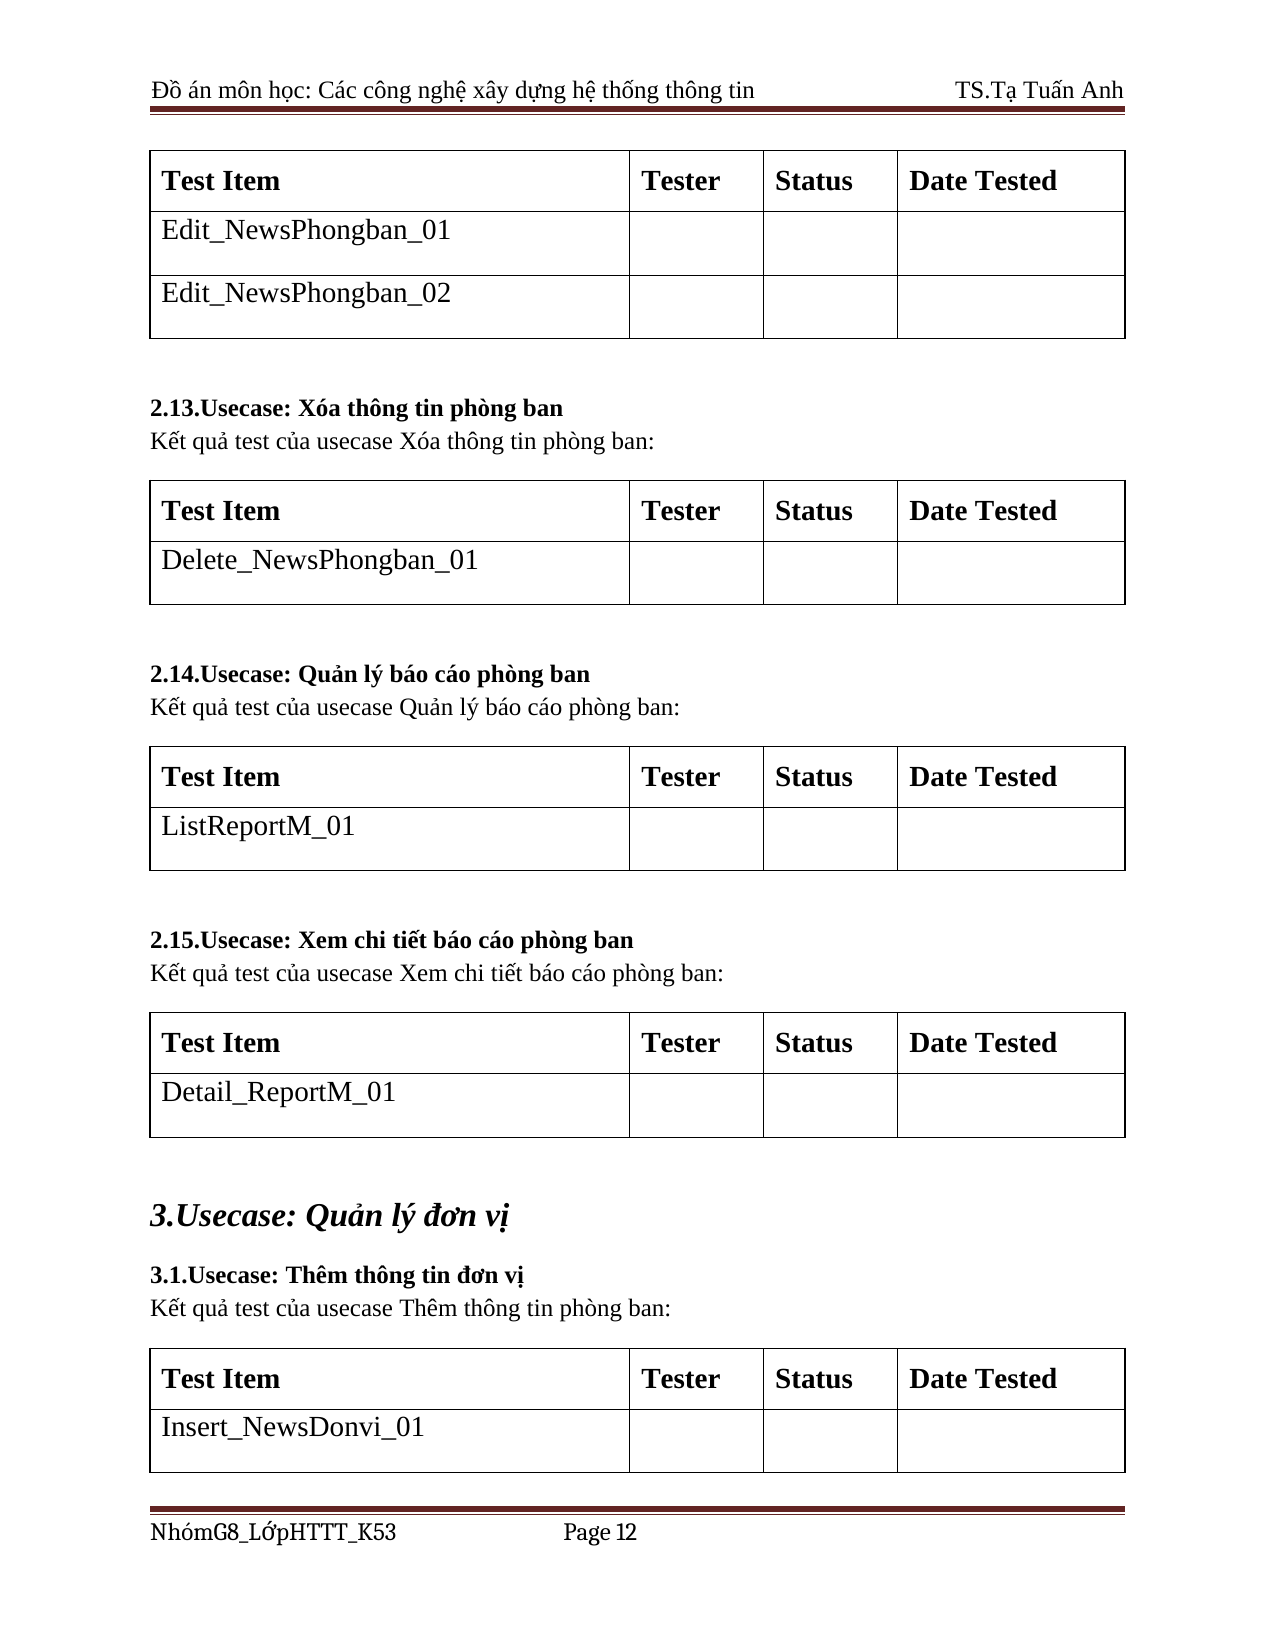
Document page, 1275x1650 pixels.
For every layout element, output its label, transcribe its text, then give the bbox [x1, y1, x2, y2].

table_header Test Item [151, 747, 629, 807]
table_header Status [764, 747, 897, 807]
table_header Date Tested [898, 747, 1124, 807]
table_header Tester [630, 481, 763, 541]
table_header Tester [630, 1013, 763, 1073]
table_cell [630, 542, 763, 604]
table_cell ListReportM_01 [151, 808, 629, 870]
subtitle 3.Usecase: Quản lý đơn vị [150, 1196, 1125, 1234]
table_cell [630, 1410, 763, 1472]
table_cell [898, 212, 1124, 274]
table_cell [898, 276, 1124, 338]
table_cell [898, 1074, 1124, 1137]
table_cell Delete_NewsPhongban_01 [151, 542, 629, 604]
table_header Test Item [151, 1013, 629, 1073]
table_cell [764, 808, 897, 870]
table_cell Edit_NewsPhongban_02 [151, 276, 629, 338]
table_cell [898, 542, 1124, 604]
table_cell [898, 1410, 1124, 1472]
table_cell [764, 1410, 897, 1472]
subtitle 3.1.Usecase: Thêm thông tin đơn vị [150, 1261, 1125, 1289]
table_cell [630, 276, 763, 338]
table_header Date Tested [898, 1349, 1124, 1408]
table_header Test Item [151, 151, 629, 211]
table_header Date Tested [898, 151, 1124, 211]
table_cell [630, 1074, 763, 1137]
text Kết quả test của usecase Xóa thông tin phòng ban: [150, 426, 1125, 454]
table_cell [630, 808, 763, 870]
table_header Tester [630, 151, 763, 211]
text Kết quả test của usecase Quản lý báo cáo phòng ban: [150, 692, 1125, 721]
table_cell [630, 212, 763, 274]
table_header Status [764, 1013, 897, 1073]
table_cell [764, 542, 897, 604]
table_header Status [764, 1349, 897, 1408]
table_header Tester [630, 1349, 763, 1408]
table_cell [764, 1074, 897, 1137]
subtitle 2.15.Usecase: Xem chi tiết báo cáo phòng ban [150, 925, 1125, 954]
subtitle 2.14.Usecase: Quản lý báo cáo phòng ban [150, 659, 1125, 688]
table_header Tester [630, 747, 763, 807]
table_cell Detail_ReportM_01 [151, 1074, 629, 1137]
text Kết quả test của usecase Xem chi tiết báo cáo phòng ban: [150, 958, 1125, 987]
table_header Test Item [151, 1349, 629, 1408]
table_cell [898, 808, 1124, 870]
table_header Date Tested [898, 1013, 1124, 1073]
table_cell Edit_NewsPhongban_01 [151, 212, 629, 274]
table_cell Insert_NewsDonvi_01 [151, 1410, 629, 1472]
subtitle 2.13.Usecase: Xóa thông tin phòng ban [150, 393, 1125, 421]
table_cell [764, 212, 897, 274]
table_header Status [764, 481, 897, 541]
table_header Date Tested [898, 481, 1124, 541]
table_header Test Item [151, 481, 629, 541]
table_cell [764, 276, 897, 338]
table_header Status [764, 151, 897, 211]
text Kết quả test của usecase Thêm thông tin phòng ban: [150, 1293, 1125, 1322]
